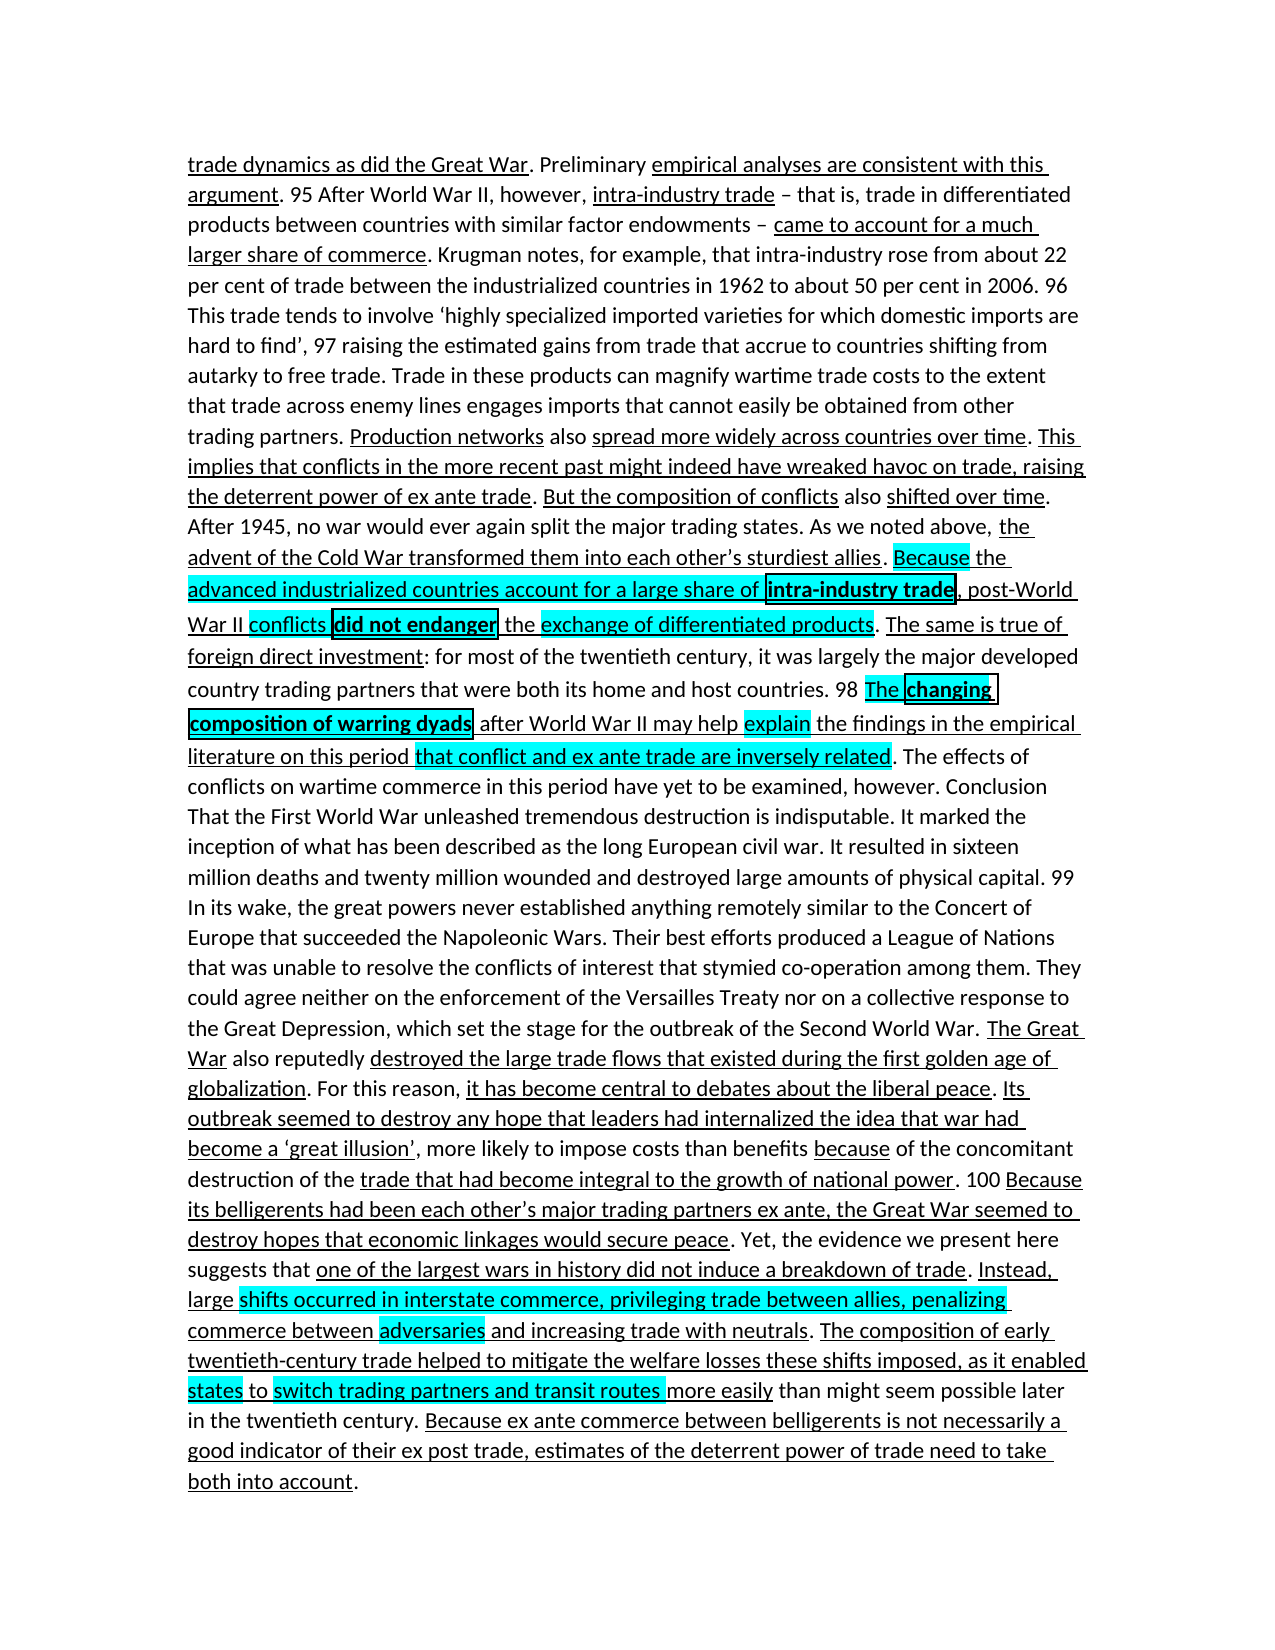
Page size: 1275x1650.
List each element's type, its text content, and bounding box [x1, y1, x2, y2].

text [187, 150, 1087, 1370]
